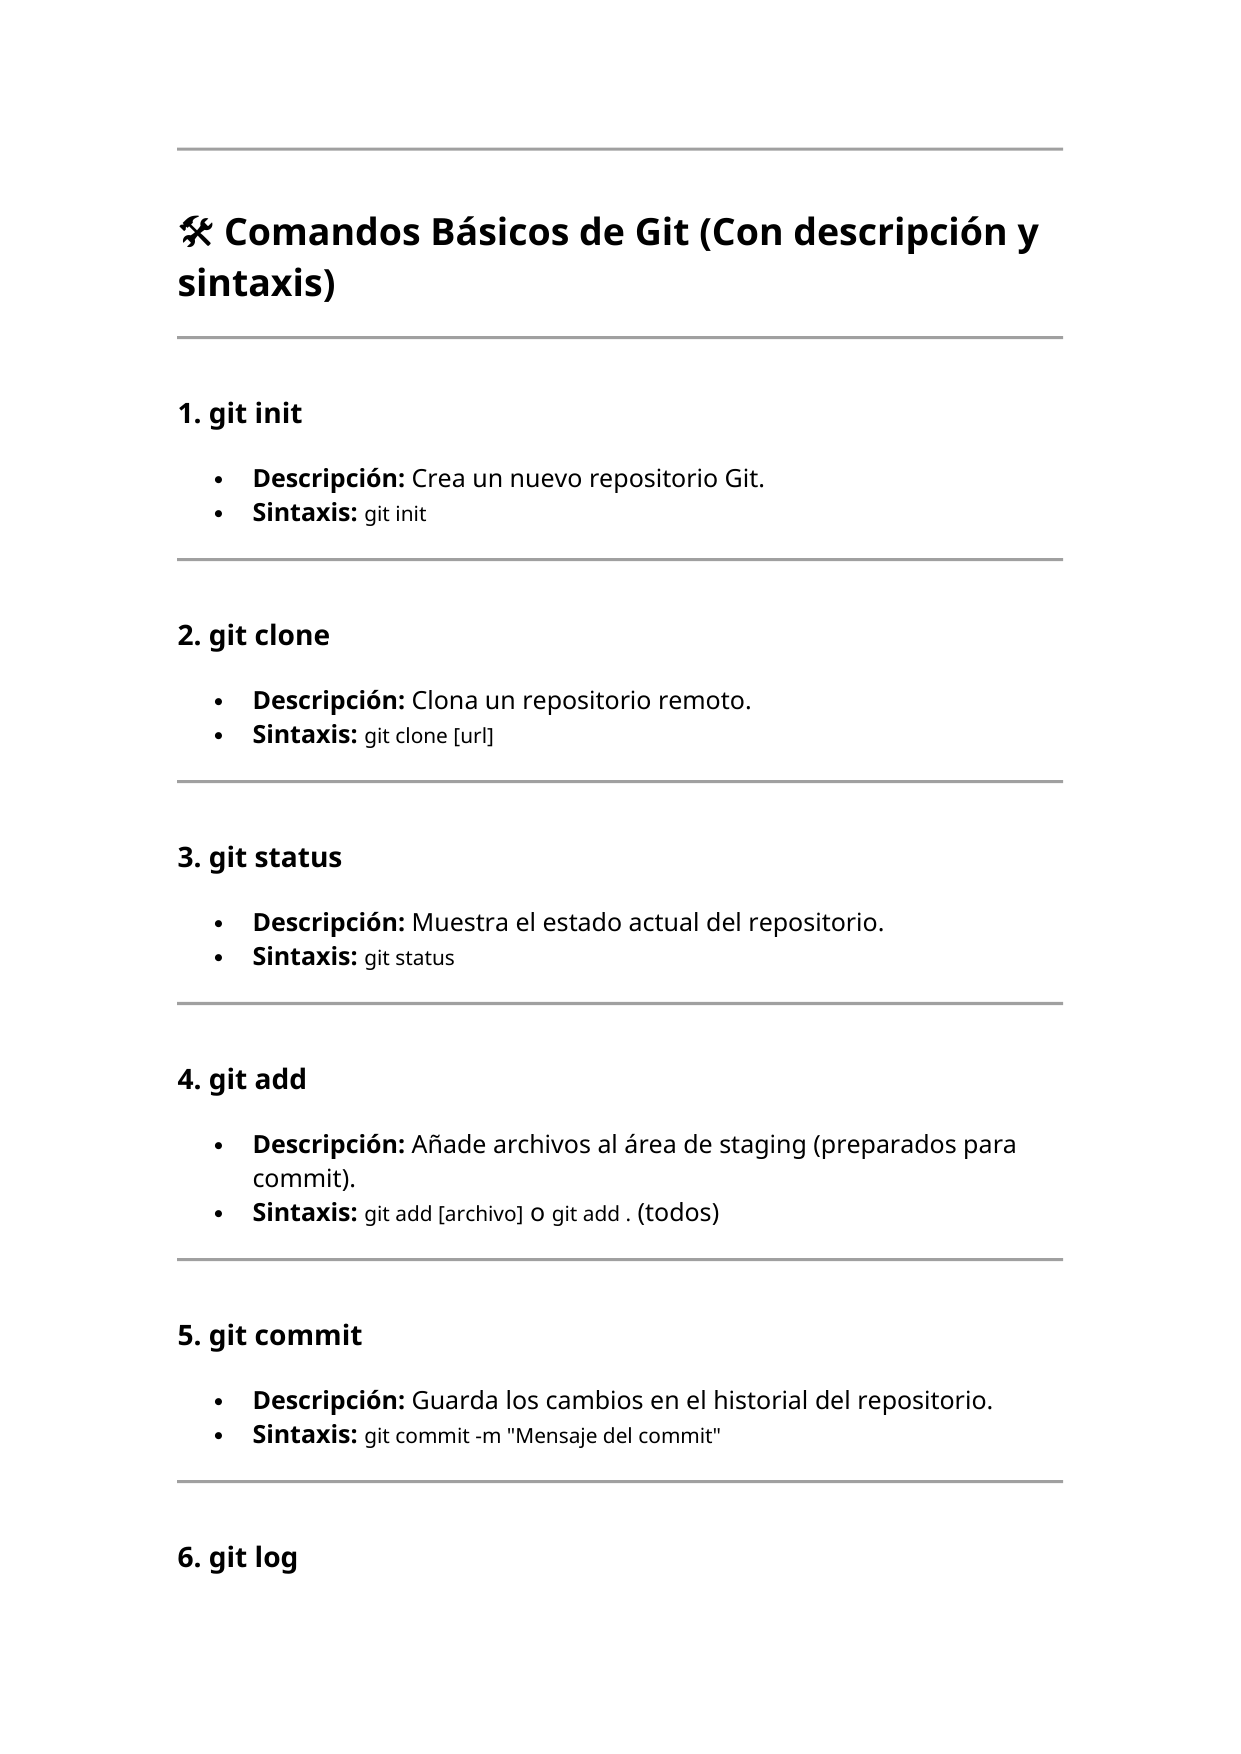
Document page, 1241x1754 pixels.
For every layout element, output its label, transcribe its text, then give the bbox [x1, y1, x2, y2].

list Descripción: Clona un repositorio remoto. [215, 683, 1063, 717]
list Descripción: Crea un nuevo repositorio Git. [215, 461, 1063, 495]
text 5. git commit [177, 1315, 1063, 1353]
text 6. git log [177, 1537, 1063, 1576]
list Sintaxis: git clone [url] [215, 717, 1063, 751]
list Descripción: Muestra el estado actual del repositorio. [215, 905, 1063, 939]
text 🛠️ Comandos Básicos de Git (Con descripción y sintaxis) [177, 205, 1063, 307]
list Descripción: Guarda los cambios en el historial del repositorio. [215, 1383, 1063, 1417]
text 3. git status [177, 837, 1063, 876]
list Sintaxis: git add [archivo] o git add . (todos) [215, 1195, 1063, 1229]
text 1. git init [177, 393, 1063, 432]
list Sintaxis: git init [215, 495, 1063, 529]
list Descripción: Añade archivos al área de staging (preparados para commit). [215, 1127, 1063, 1195]
list Sintaxis: git commit -m "Mensaje del commit" [215, 1417, 1063, 1451]
list Sintaxis: git status [215, 939, 1063, 973]
text 4. git add [177, 1059, 1063, 1097]
text 2. git clone [177, 615, 1063, 653]
